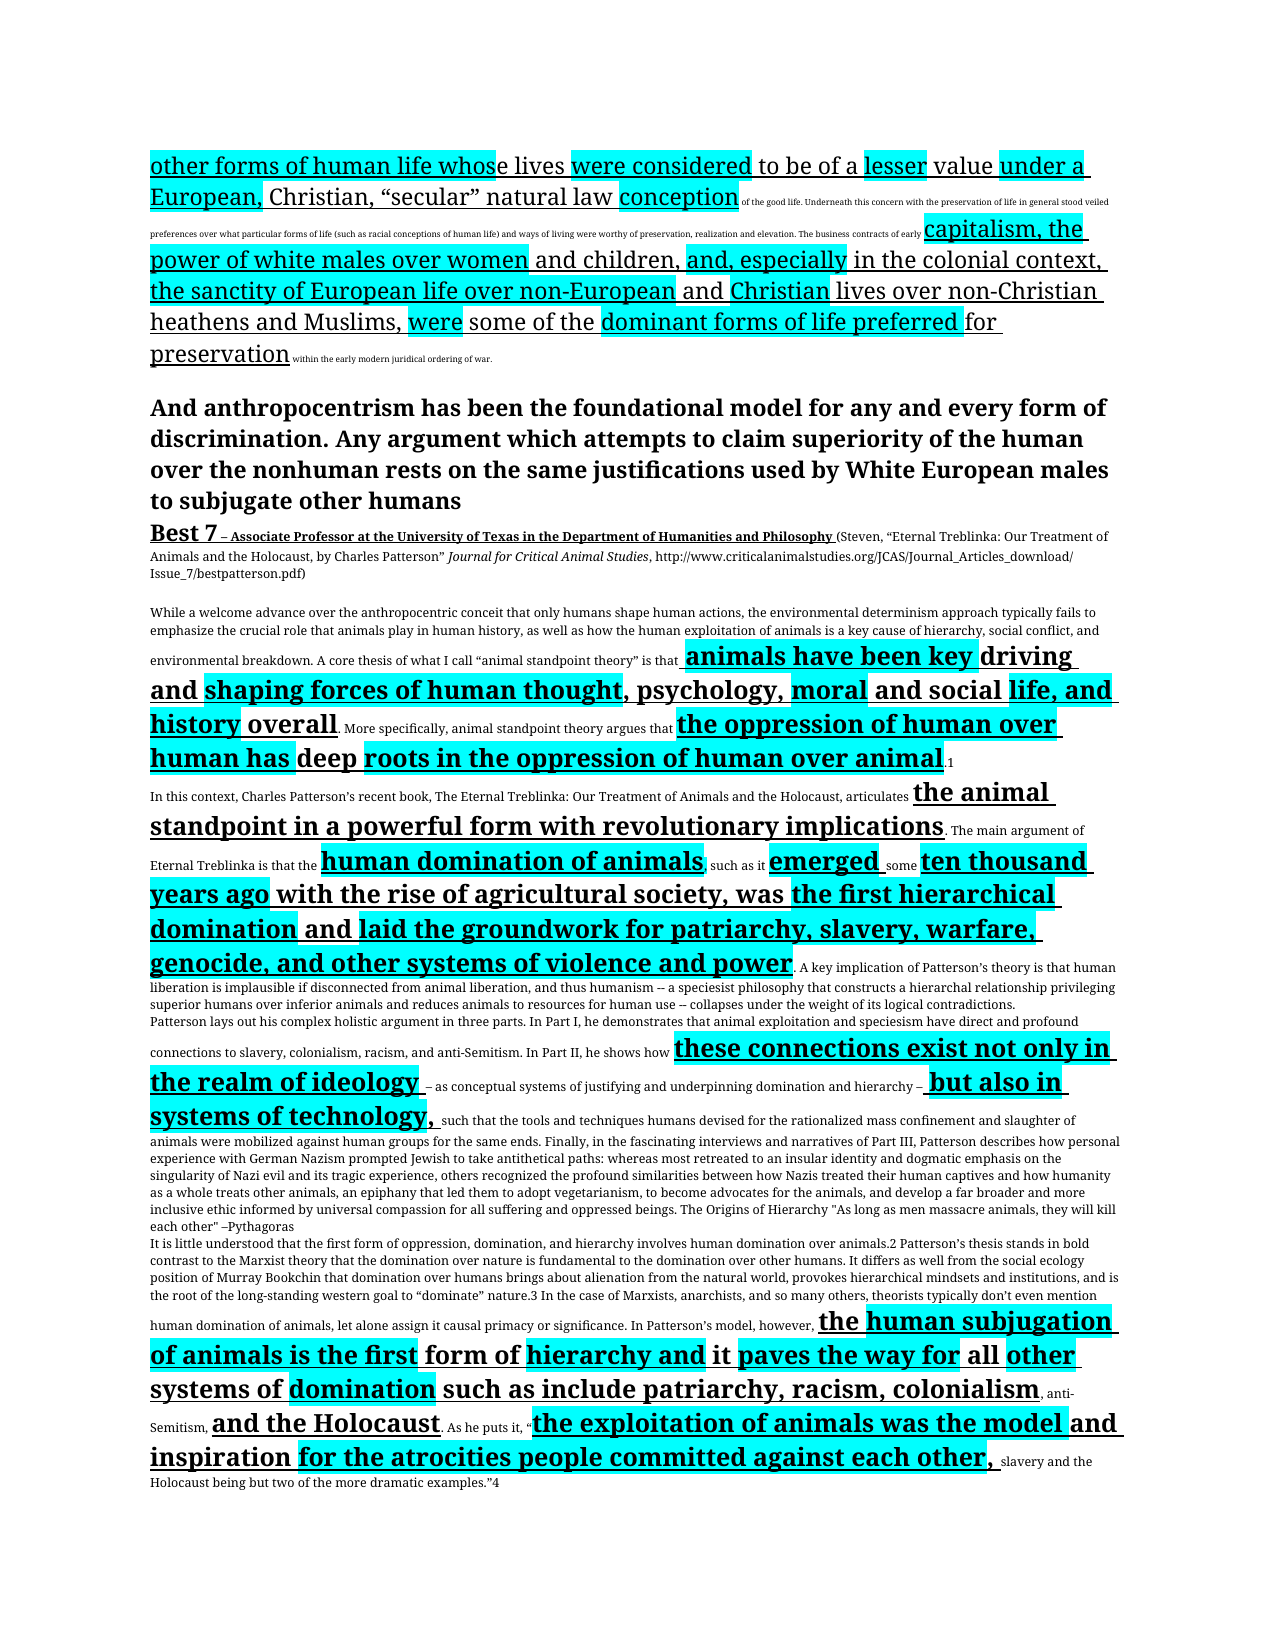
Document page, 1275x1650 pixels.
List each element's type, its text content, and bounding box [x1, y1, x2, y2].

text While a welcome advance over the anthropocentric conceit that only humans shape human actions, the environmental determinism approach typically fails to emphasize the crucial role that animals play in human history, as well as how the human exploitation of animals is a key cause of hierarchy, social conflict, and environmental breakdown. A core thesis of what I call “animal standpoint theory” is that animals have been key driving and shaping forces of human thought, psychology, moral and social life, and history overall. More specifically, animal standpoint theory argues that the oppression of human over human has deep roots in the oppression of human over animal.1 [150, 604, 1125, 775]
text In this context, Charles Patterson’s recent book, The Eternal Treblinka: Our Treatment of Animals and the Holocaust, articulates the animal standpoint in a powerful form with revolutionary implications. The main argument of Eternal Treblinka is that the human domination of animals, such as it emerged some ten thousand years ago with the rise of agricultural society, was the first hierarchical domination and laid the groundwork for patriarchy, slavery, warfare, genocide, and other systems of violence and power. A key implication of Patterson’s theory is that human liberation is implausible if disconnected from animal liberation, and thus humanism -- a speciesist philosophy that constructs a hierarchal relationship privileging superior humans over inferior animals and reduces animals to resources for human use -- collapses under the weight of its logical contradictions. [150, 775, 1125, 1013]
text It is little understood that the first form of oppression, domination, and hierarchy involves human domination over animals.2 Patterson’s thesis stands in bold contrast to the Marxist theory that the domination over nature is fundamental to the domination over other humans. It differs as well from the social ecology position of Murray Bookchin that domination over humans brings about alienation from the natural world, provokes hierarchical mindsets and institutions, and is the root of the long-standing western goal to “dominate” nature.3 In the case of Marxists, anarchists, and so many others, theorists typically don’t even mention human domination of animals, let alone assign it causal primacy or significance. In Patterson’s model, however, the human subjugation of animals is the first form of hierarchy and it paves the way for all other systems of domination such as include patriarchy, racism, colonialism, anti-Semitism, and the Holocaust. As he puts it, “the exploitation of animals was the model and inspiration for the atrocities people committed against each other, slavery and the Holocaust being but two of the more dramatic examples.”4 [150, 1235, 1125, 1491]
text And anthropocentrism has been the foundational model for any and every form of discrimination. Any argument which attempts to claim superiority of the human over the nonhuman rests on the same justifications used by White European males to subjugate other humans [150, 391, 1125, 516]
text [150, 150, 1125, 369]
text Best 7 – Associate Professor at the University of Texas in the Department of Humanities and Philosophy (Steven, “Eternal Treblinka: Our Treatment of Animals and the Holocaust, by Charles Patterson” Journal for Critical Animal Studies, http://www.criticalanimalstudies.org/JCAS/Journal_Articles_download/Issue_7/bestpatterson.pdf) [150, 516, 1125, 582]
text Patterson lays out his complex holistic argument in three parts. In Part I, he demonstrates that animal exploitation and speciesism have direct and profound connections to slavery, colonialism, racism, and anti-Semitism. In Part II, he shows how these connections exist not only in the realm of ideology – as conceptual systems of justifying and underpinning domination and hierarchy – but also in systems of technology, such that the tools and techniques humans devised for the rationalized mass confinement and slaughter of animals were mobilized against human groups for the same ends. Finally, in the fascinating interviews and narratives of Part III, Patterson describes how personal experience with German Nazism prompted Jewish to take antithetical paths: whereas most retreated to an insular identity and dogmatic emphasis on the singularity of Nazi evil and its tragic experience, others recognized the profound similarities between how Nazis treated their human captives and how humanity as a whole treats other animals, an epiphany that led them to adopt vegetarianism, to become advocates for the animals, and develop a far broader and more inclusive ethic informed by universal compassion for all suffering and oppressed beings. The Origins of Hierarchy "As long as men massacre animals, they will kill each other" –Pythagoras [150, 1013, 1125, 1235]
